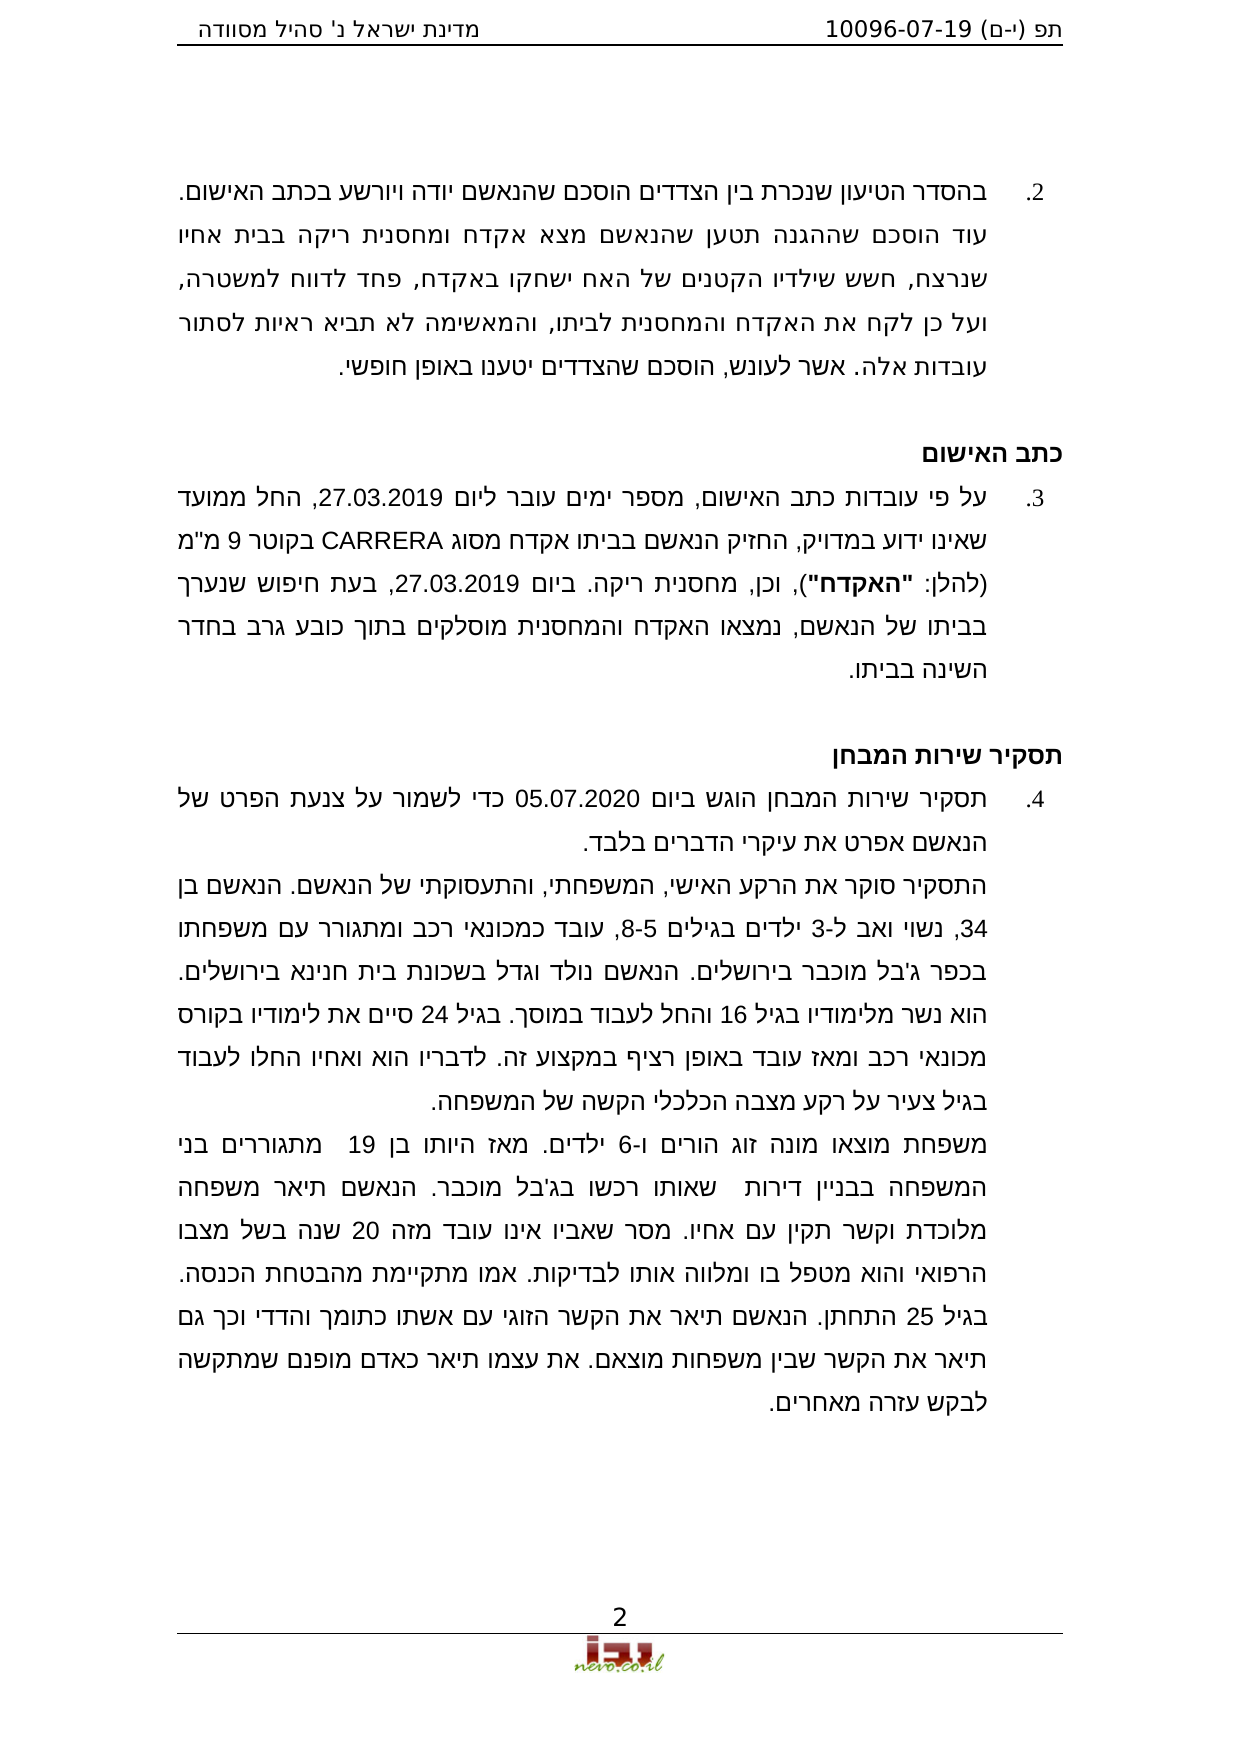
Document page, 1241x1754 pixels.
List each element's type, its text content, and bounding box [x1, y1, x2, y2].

picture [574, 1635, 666, 1673]
text התסקיר סוקר את הרקע האישי, המשפחתי, והתעסוקתי של הנאשם. הנאשם בן 34, נשוי ואב ל-3 ילדים בגילים 8-5, עובד כמכונאי רכב ומתגורר עם משפחתו בכפר ג'בל מוכבר בירושלים. הנאשם נולד וגדל בשכונת בית חנינא בירושלים. הוא נשר מלימודיו בגיל 16 והחל לעבוד במוסך. בגיל 24 סיים את לימודיו בקורס מכונאי רכב ומאז עובד באופן רציף במקצוע זה. לדבריו הוא ואחיו החלו לעבוד בגיל צעיר על רקע מצבה הכלכלי הקשה של המשפחה. [177, 871, 988, 1115]
text משפחת מוצאו מונה זוג הורים ו-6 ילדים. מאז היותו בן 19 מתגוררים בני המשפחה בבניין דירות שאותו רכשו בג'בל מוכבר. הנאשם תיאר משפחה מלוכדת וקשר תקין עם אחיו. מסר שאביו אינו עובד מזה 20 שנה בשל מצבו הרפואי והוא מטפל בו ומלווה אותו לבדיקות. אמו מתקיימת מהבטחת הכנסה. בגיל 25 התחתן. הנאשם תיאר את הקשר הזוגי עם אשתו כתומך והדדי וכך גם תיאר את הקשר שבין משפחות מוצאם. את עצמו תיאר כאדם מופנם שמתקשה לבקש עזרה מאחרים. [177, 1129, 988, 1417]
text תסקיר שירות המבחן [177, 741, 1063, 770]
list תסקיר שירות המבחן הוגש ביום 05.07.2020 כדי לשמור על צנעת הפרט של הנאשם אפרט את עיקרי הדברים בלבד. [177, 784, 1026, 856]
list בהסדר הטיעון שנכרת בין הצדדים הוסכם שהנאשם יודה ויורשע בכתב האישום. עוד הוסכם שההגנה תטען שהנאשם מצא אקדח ומחסנית ריקה בבית אחיו שנרצח, חשש שילדיו הקטנים של האח ישחקו באקדח, פחד לדווח למשטרה, ועל כן לקח את האקדח והמחסנית לביתו, והמאשימה לא תביא ראיות לסתור עובדות אלה. אשר לעונש, הוסכם שהצדדים יטענו באופן חופשי. [177, 177, 1026, 382]
text כתב האישום [177, 439, 1063, 468]
list על פי עובדות כתב האישום, מספר ימים עובר ליום 27.03.2019, החל ממועד שאינו ידוע במדויק, החזיק הנאשם בביתו אקדח מסוג CARRERA בקוטר 9 מ"מ (להלן: "האקדח"), וכן, מחסנית ריקה. ביום 27.03.2019, בעת חיפוש שנערך בביתו של הנאשם, נמצאו האקדח והמחסנית מוסלקים בתוך כובע גרב בחדר השינה בביתו. [177, 482, 1026, 684]
